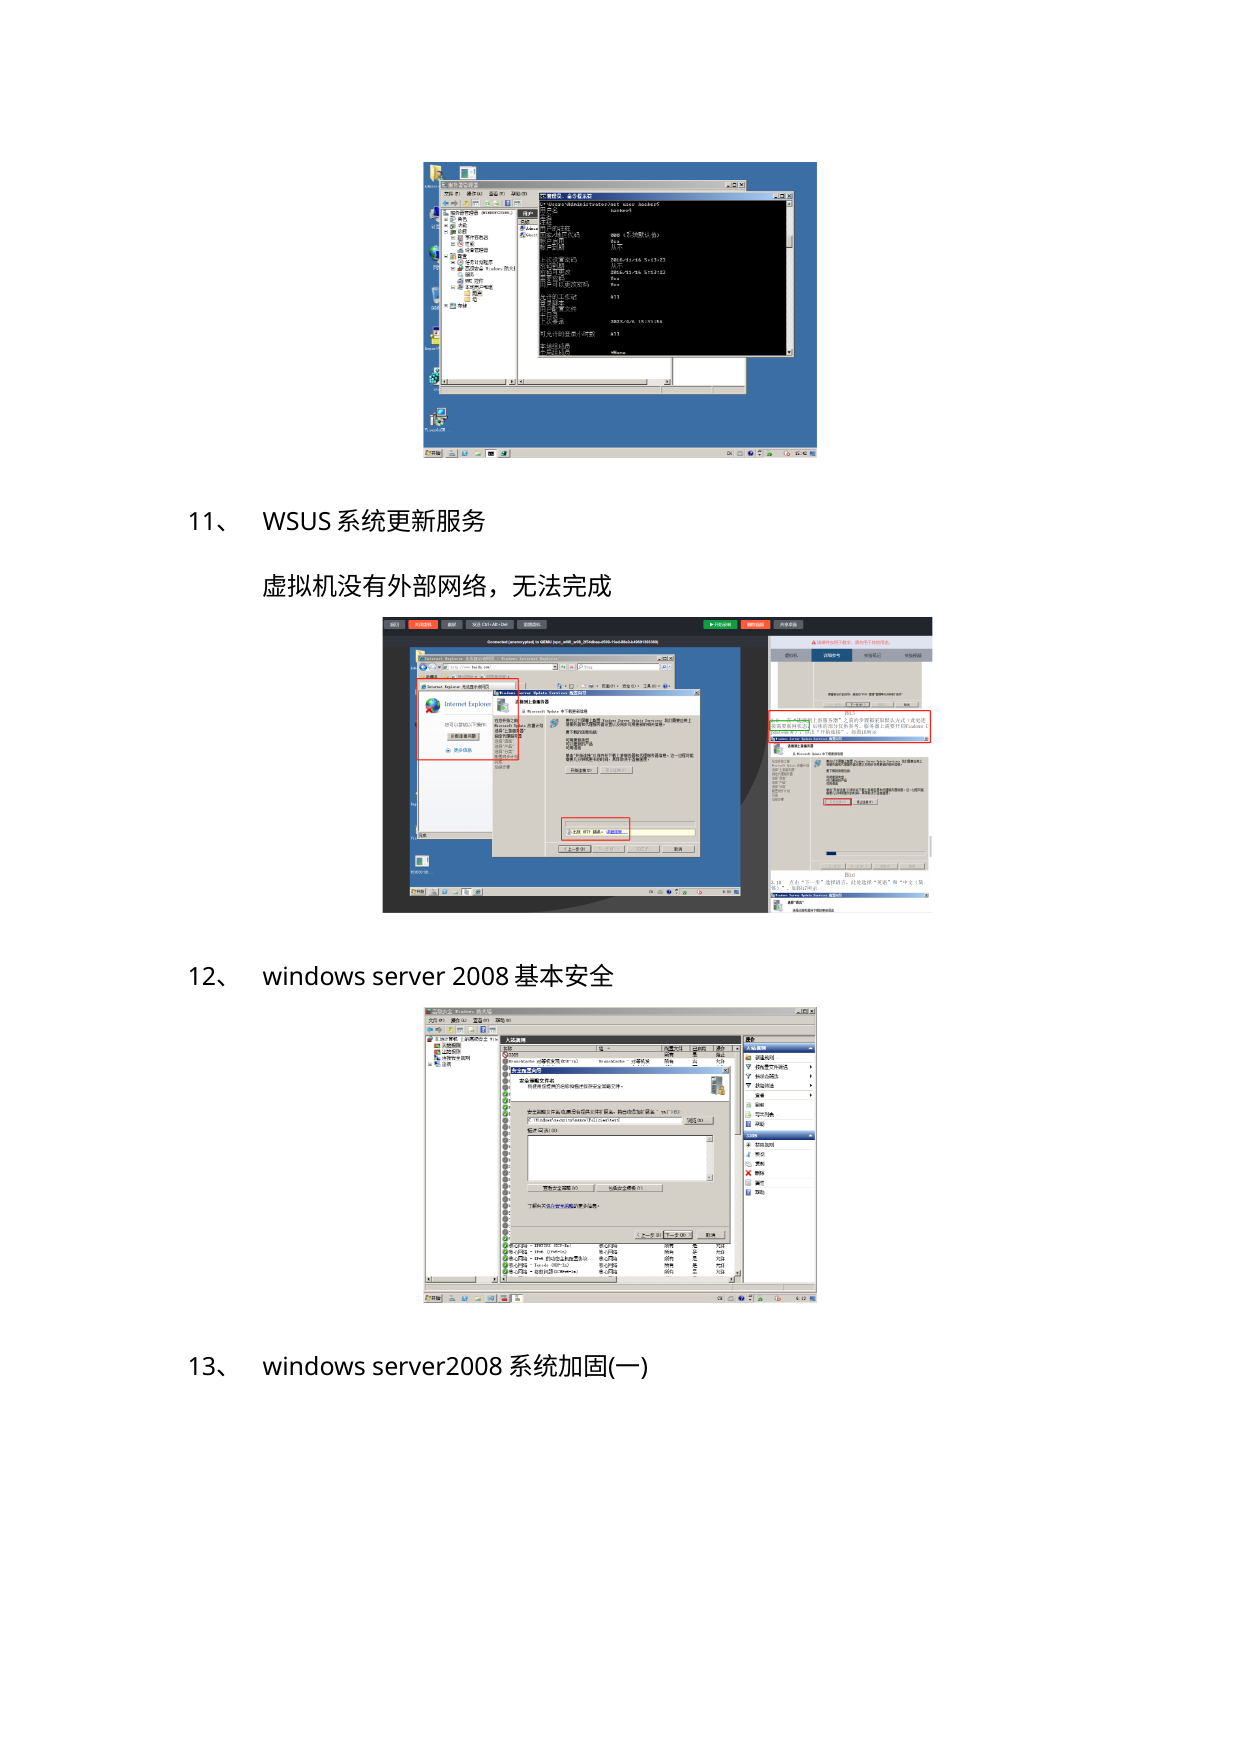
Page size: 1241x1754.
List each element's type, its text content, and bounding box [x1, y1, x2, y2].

list windows server 2008基本安全 [187, 942, 1053, 1007]
list WSUS系统更新服务 [187, 487, 1053, 552]
picture [423, 162, 817, 458]
list windows server2008系统加固(一) [187, 1332, 1053, 1397]
picture [382, 617, 933, 913]
picture [423, 1007, 817, 1303]
list 虚拟机没有外部网络，无法完成 [262, 552, 1053, 617]
